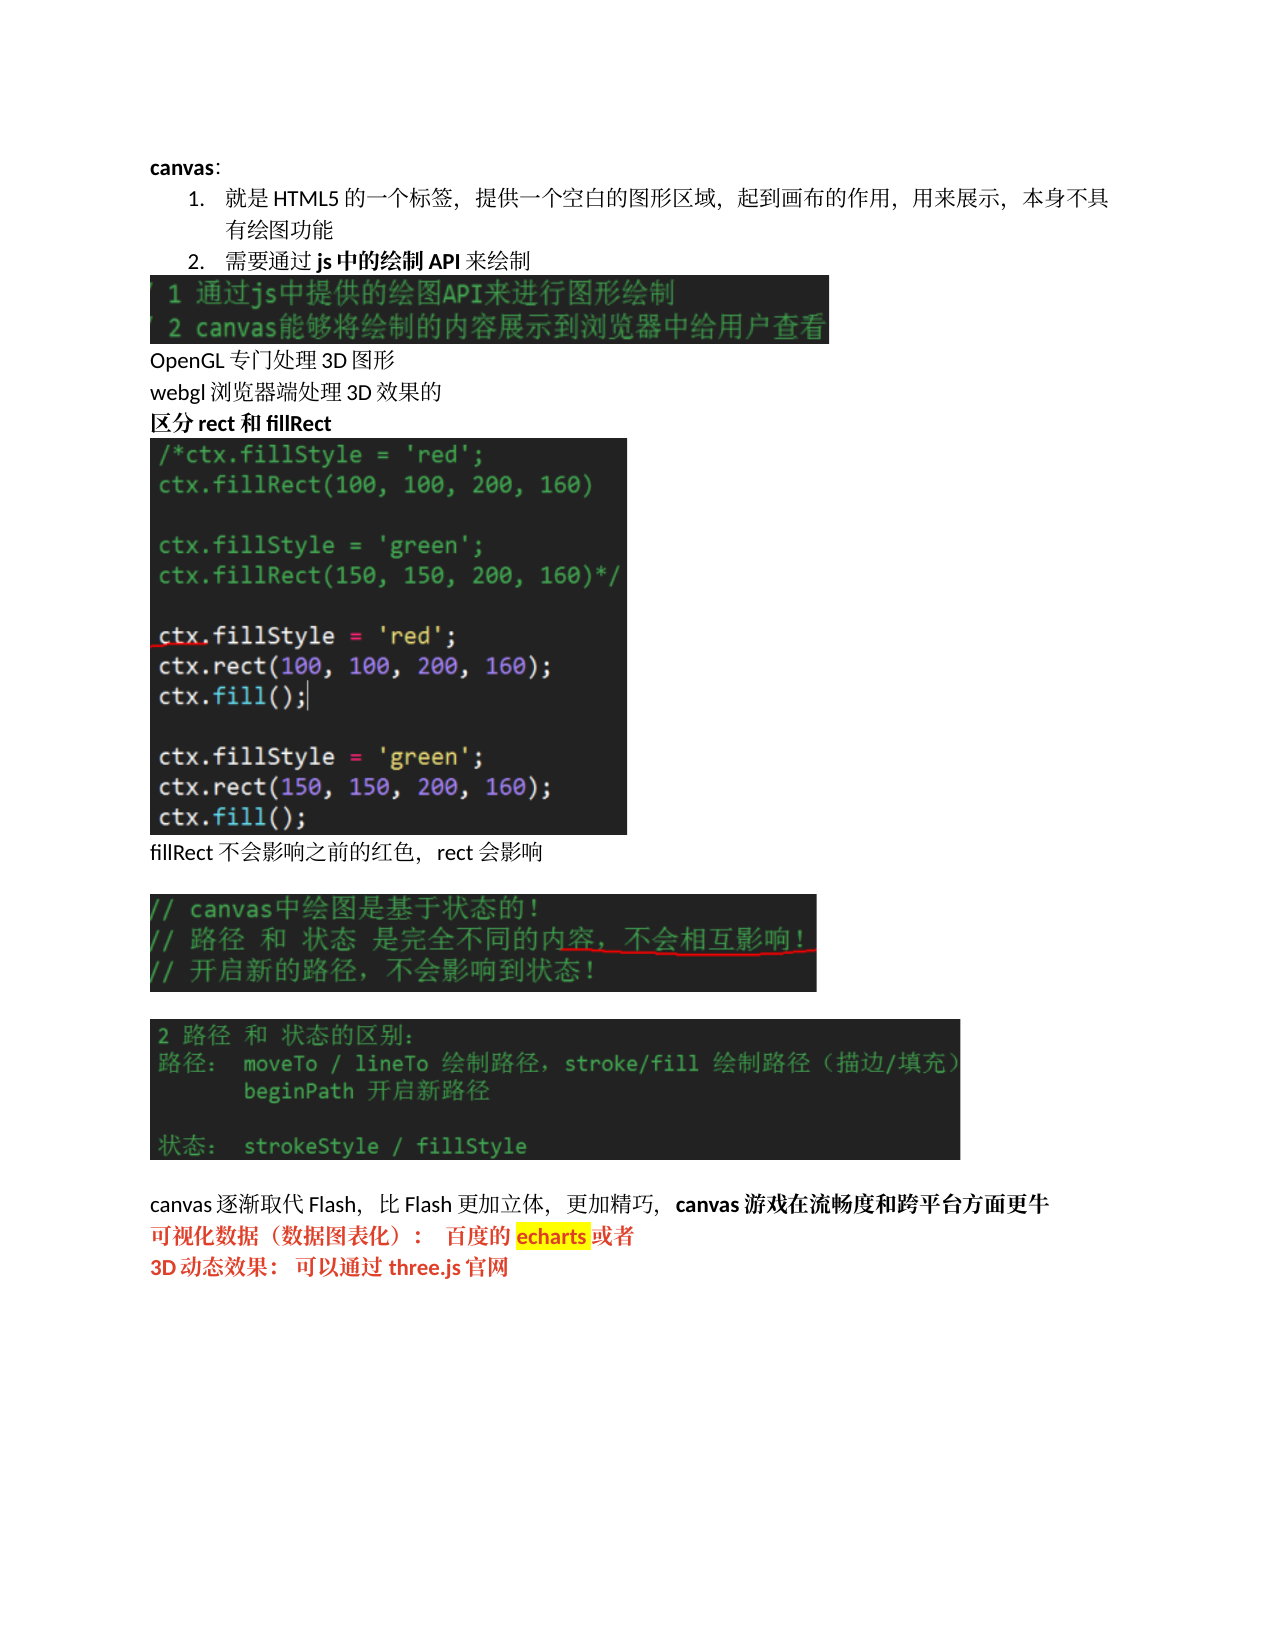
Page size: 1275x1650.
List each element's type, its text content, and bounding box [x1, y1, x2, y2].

text OpenGL专门处理3D图形 [150, 344, 1125, 375]
text 区分rect和fillRect [150, 407, 1125, 438]
picture [150, 275, 830, 344]
text fillRect不会影响之前的红色，rect会影响 [150, 835, 1125, 866]
text 可视化数据（数据图表化）： 百度的 echarts或者 [150, 1219, 1125, 1250]
picture [150, 894, 817, 992]
text canvas逐渐取代Flash，比Flash更加立体，更加精巧，canvas游戏在流畅度和跨平台方面更牛 [150, 1187, 1125, 1219]
text webgl浏览器端处理3D效果的 [150, 375, 1125, 407]
list 需要通过js中的绘制API来绘制 [187, 244, 1125, 276]
list 就是HTML5的一个标签，提供一个空白的图形区域，起到画布的作用，用来展示，本身不具有绘图功能 [187, 181, 1125, 244]
text 3D动态效果： 可以通过 three.js官网 [150, 1250, 1125, 1282]
picture [150, 438, 628, 835]
picture [150, 1019, 961, 1160]
text canvas： [150, 150, 1125, 181]
